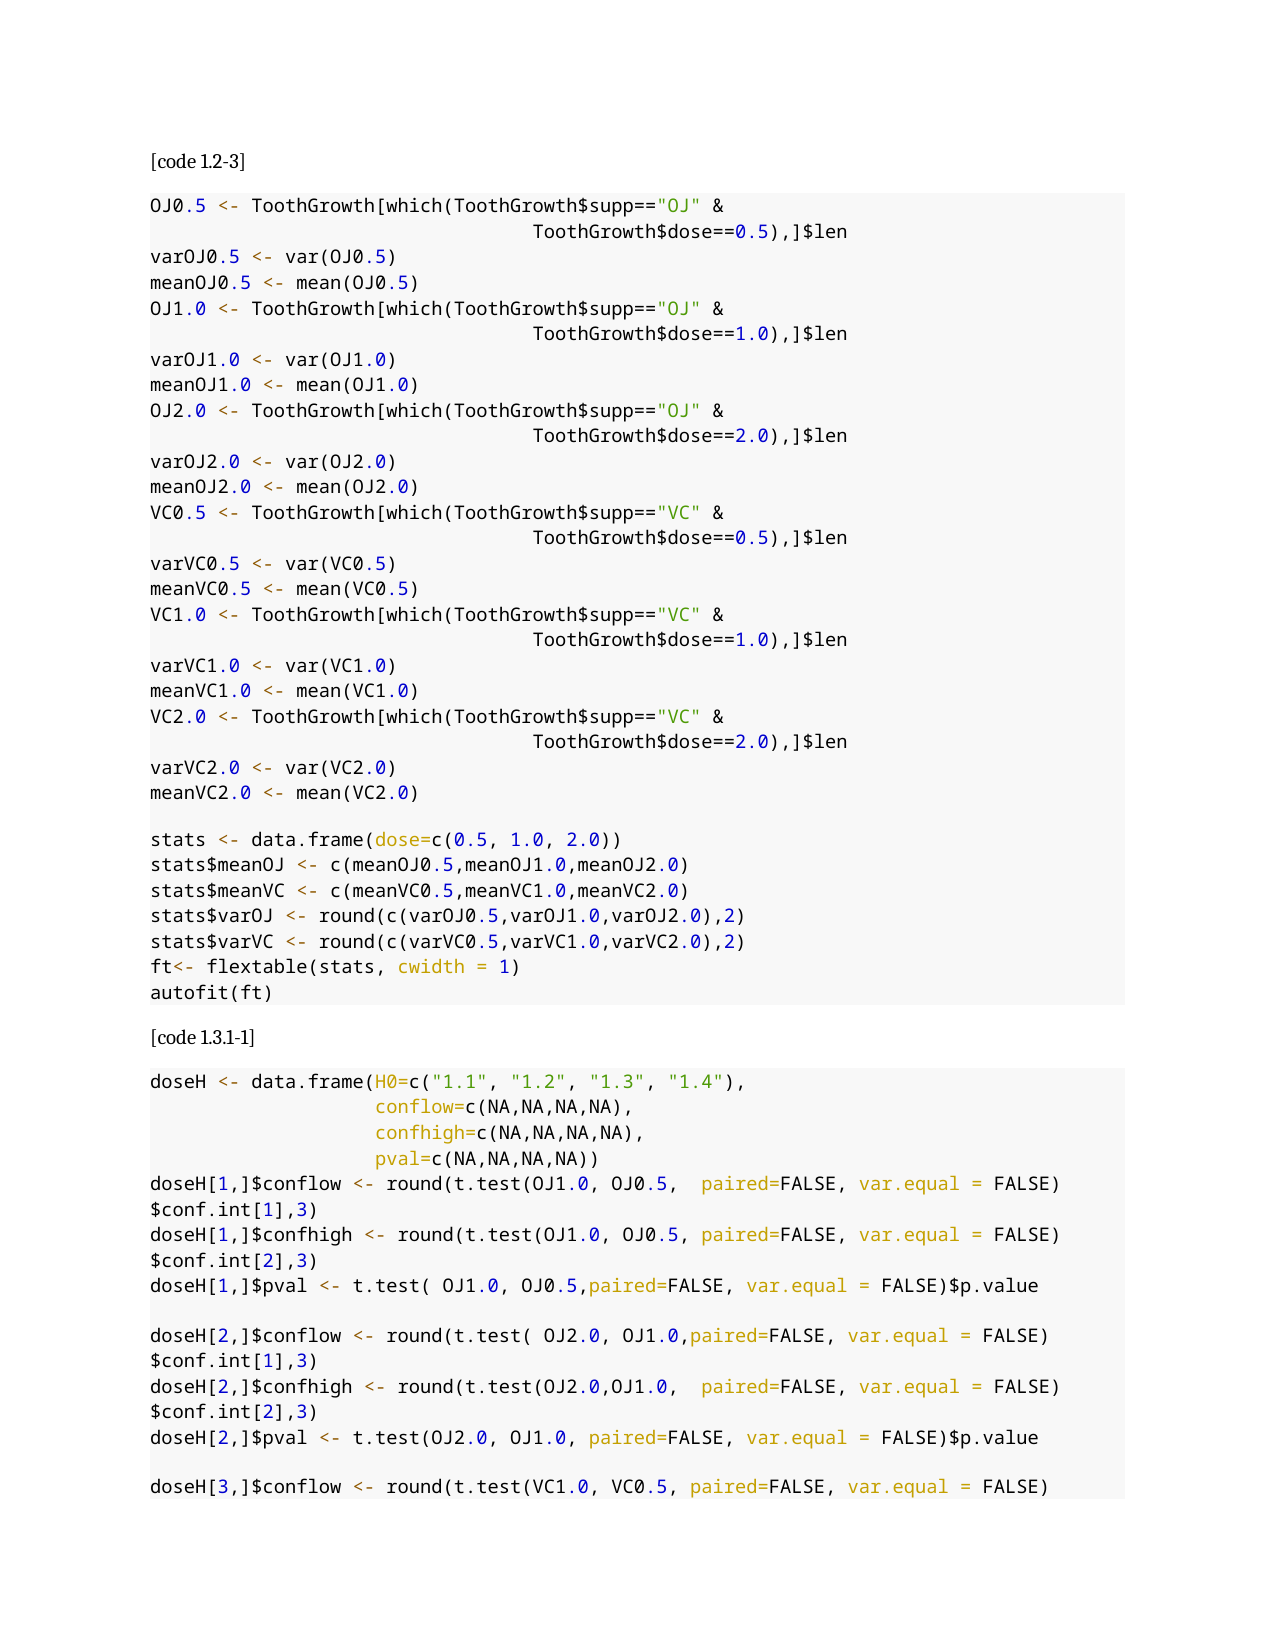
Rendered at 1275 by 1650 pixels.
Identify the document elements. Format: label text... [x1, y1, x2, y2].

text [code 1.2-3] [150, 150, 1125, 174]
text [150, 1068, 1125, 1499]
text OJ0.5 <- ToothGrowth[which(ToothGrowth$supp=="OJ" & ToothGrowth$dose==0.5),]$len varOJ0.5 <- var(OJ0.5) meanOJ0.5 <- mean(OJ0.5) OJ1.0 <- ToothGrowth[which(ToothGrowth$supp=="OJ" & ToothGrowth$dose==1.0),]$len varOJ1.0 <- var(OJ1.0) meanOJ1.0 <- mean(OJ1.0) OJ2.0 <- ToothGrowth[which(ToothGrowth$supp=="OJ" & ToothGrowth$dose==2.0),]$len varOJ2.0 <- var(OJ2.0) meanOJ2.0 <- mean(OJ2.0) VC0.5 <- ToothGrowth[which(ToothGrowth$supp=="VC" & ToothGrowth$dose==0.5),]$len varVC0.5 <- var(VC0.5) meanVC0.5 <- mean(VC0.5) VC1.0 <- ToothGrowth[which(ToothGrowth$supp=="VC" & ToothGrowth$dose==1.0),]$len varVC1.0 <- var(VC1.0) meanVC1.0 <- mean(VC1.0) VC2.0 <- ToothGrowth[which(ToothGrowth$supp=="VC" & ToothGrowth$dose==2.0),]$len varVC2.0 <- var(VC2.0) meanVC2.0 <- mean(VC2.0) [150, 193, 1125, 805]
text [code 1.3.1-1] [150, 1026, 1125, 1049]
text stats <- data.frame(dose=c(0.5, 1.0, 2.0)) stats$meanOJ <- c(meanOJ0.5,meanOJ1.0,meanOJ2.0) stats$meanVC <- c(meanVC0.5,meanVC1.0,meanVC2.0) stats$varOJ <- round(c(varOJ0.5,varOJ1.0,varOJ2.0),2) stats$varVC <- round(c(varVC0.5,varVC1.0,varVC2.0),2) ft<- flextable(stats, cwidth = 1) autofit(ft) [274, 826, 1125, 1005]
